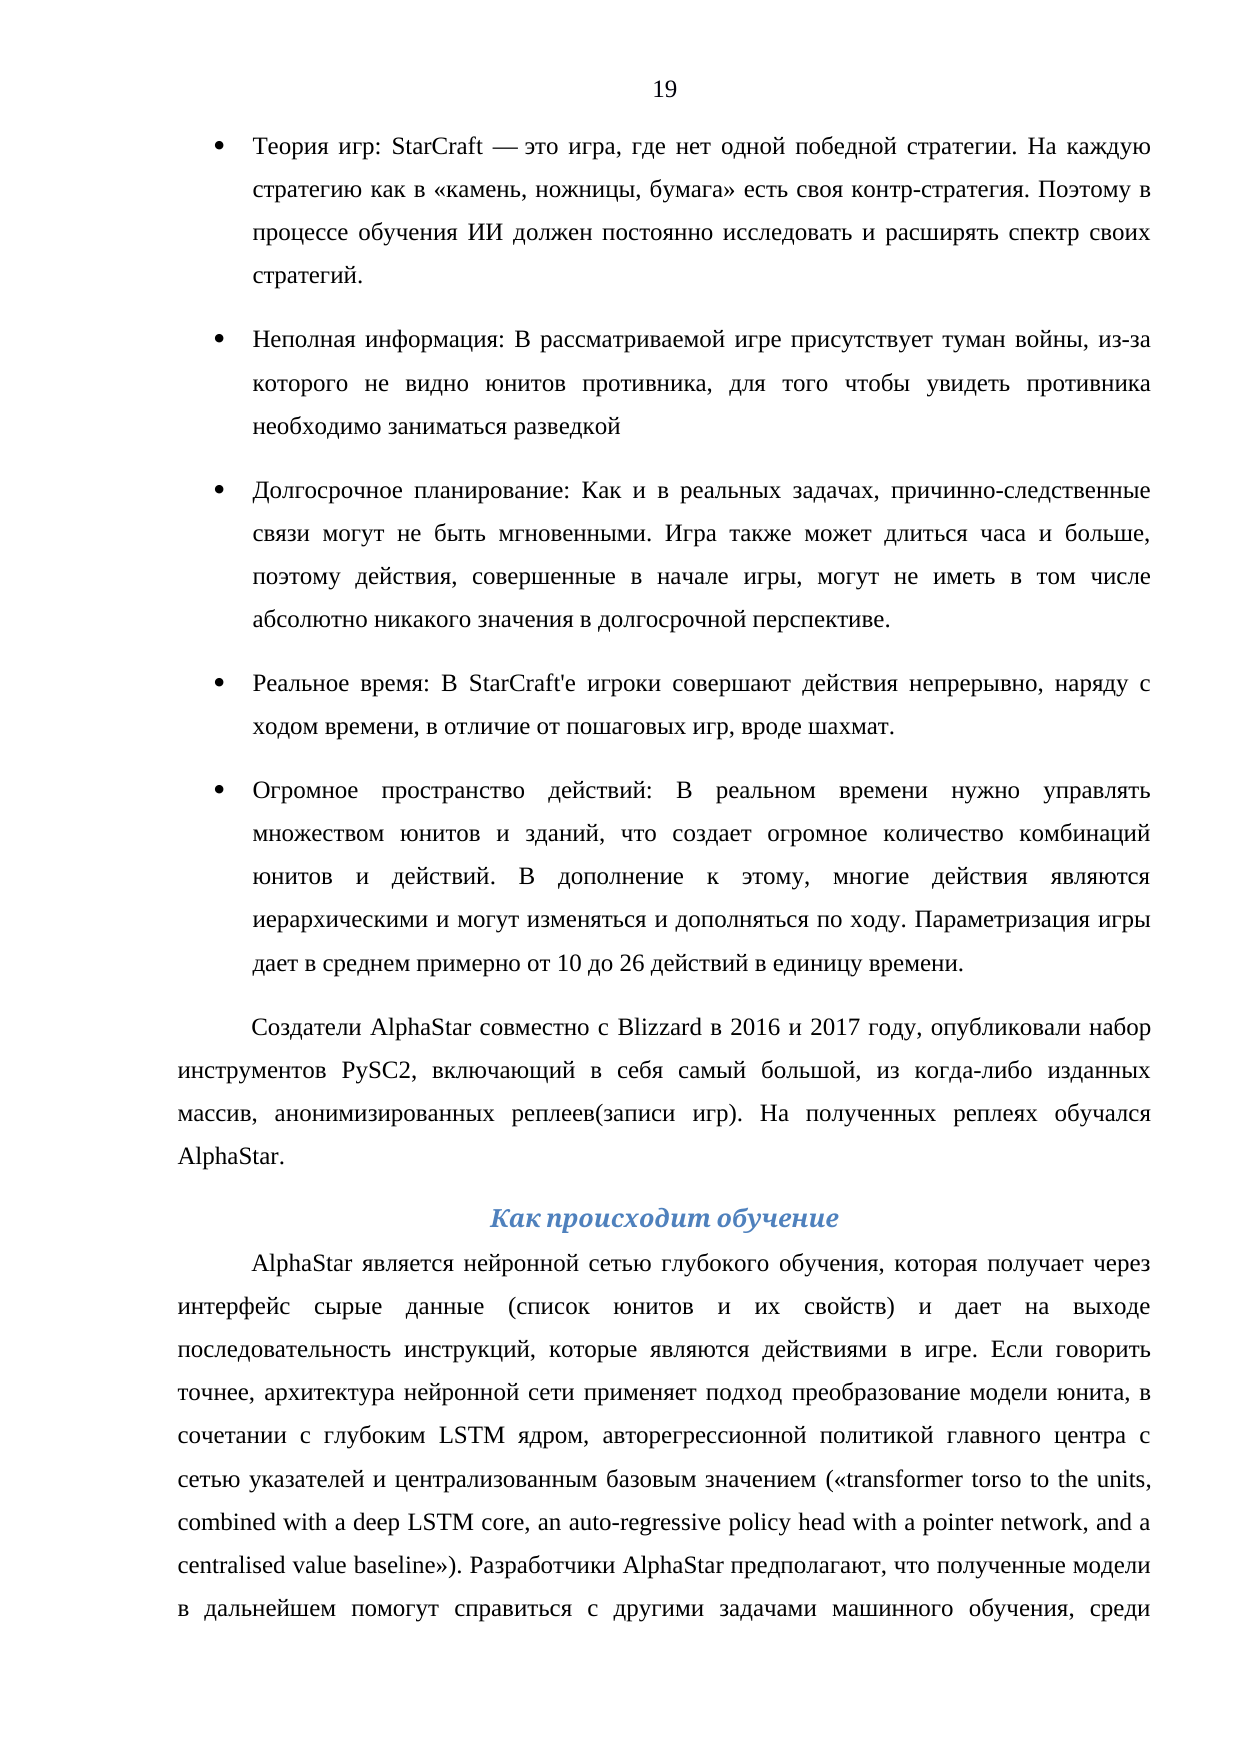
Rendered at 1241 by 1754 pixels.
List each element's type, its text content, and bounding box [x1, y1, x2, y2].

subtitle Как происходит обучение [177, 1205, 1152, 1234]
text Создатели AlphaStar совместно с Blizzard в 2016 и 2017 году, опубликовали набор инструментов PySC2, включающий в себя самый большой, из когда-либо изданных массив, анонимизированных реплеев(записи игр). На полученных реплеях обучался AlphaStar. [177, 1012, 1152, 1170]
list Реальное время: В StarCraft'е игроки совершают действия непрерывно, наряду с ходом времени, в отличие от пошаговых игр, вроде шахмат. [215, 668, 1152, 740]
list Огромное пространство действий: В реальном времени нужно управлять множеством юнитов и зданий, что создает огромное количество комбинаций юнитов и действий. В дополнение к этому, многие действия являются иерархическими и могут изменяться и дополняться по ходу. Параметризация игры дает в среднем примерно от 10 до 26 действий в единицу времени. [215, 775, 1152, 976]
